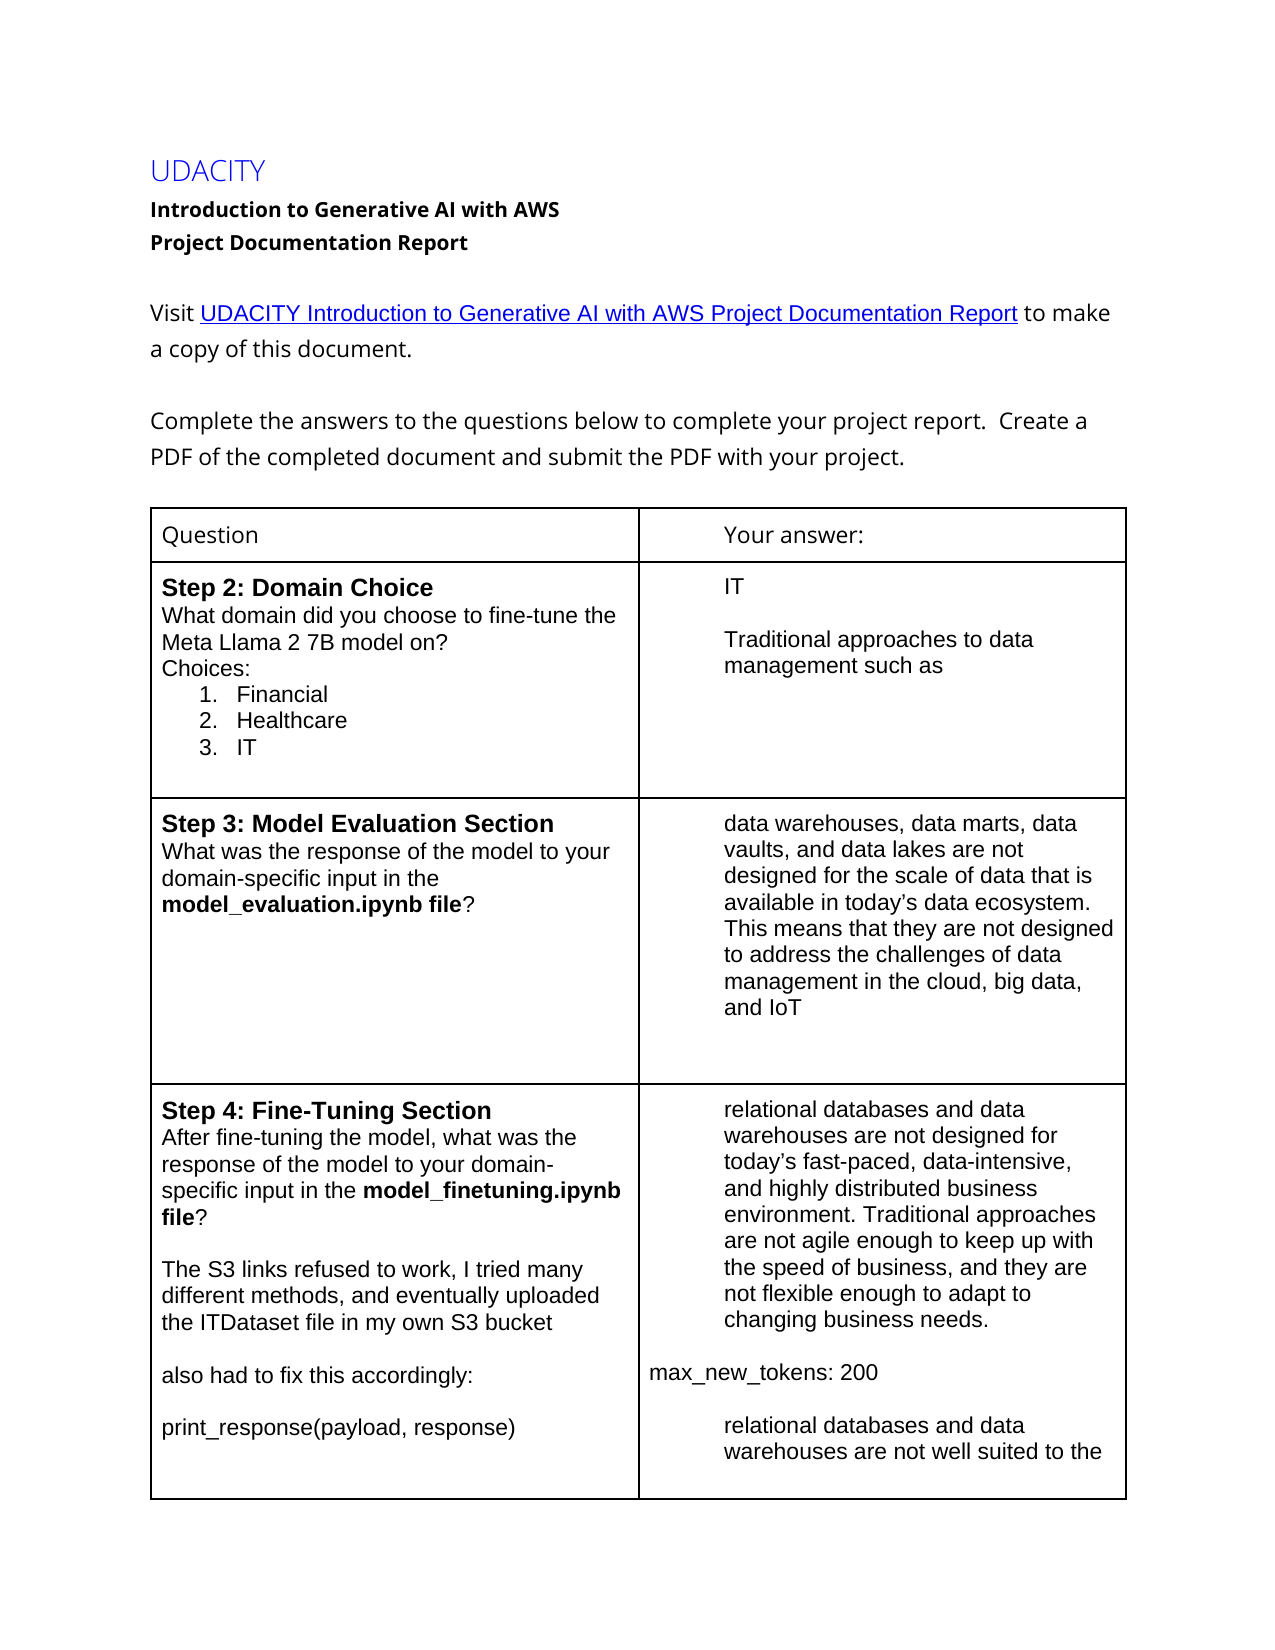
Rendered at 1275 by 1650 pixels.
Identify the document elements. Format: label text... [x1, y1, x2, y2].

table_cell IT Traditional approaches to data management such as [640, 563, 1125, 797]
table_cell data warehouses, data marts, data vaults, and data lakes are not designed for the scale of data that is available in today’s data ecosystem. This means that they are not designed to address the challenges of data management in the cloud, big data, and IoT [640, 799, 1125, 1083]
table_cell Step 3: Model Evaluation Section What was the response of the model to your domain-specific input in the model_evaluation.ipynb file? [152, 799, 638, 1083]
table_cell Step 2: Domain Choice What domain did you choose to fine-tune the Meta Llama 2 7B model on? Choices: Financial Healthcare IT [152, 563, 638, 797]
text Complete the answers to the questions below to complete your project report. Create a PDF of the completed document and submit the PDF with your project. [150, 404, 1125, 472]
text Visit UDACITY Introduction to Generative AI with AWS Project Documentation Report to make a copy of this document. [150, 297, 1125, 364]
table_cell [640, 1085, 1125, 1498]
table_header Question [152, 509, 638, 561]
text Project Documentation Report [150, 228, 1125, 257]
table_header Your answer: [640, 509, 1125, 561]
text Introduction to Generative AI with AWS [150, 196, 1125, 224]
text UDACITY [150, 150, 1125, 190]
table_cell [152, 1085, 638, 1498]
